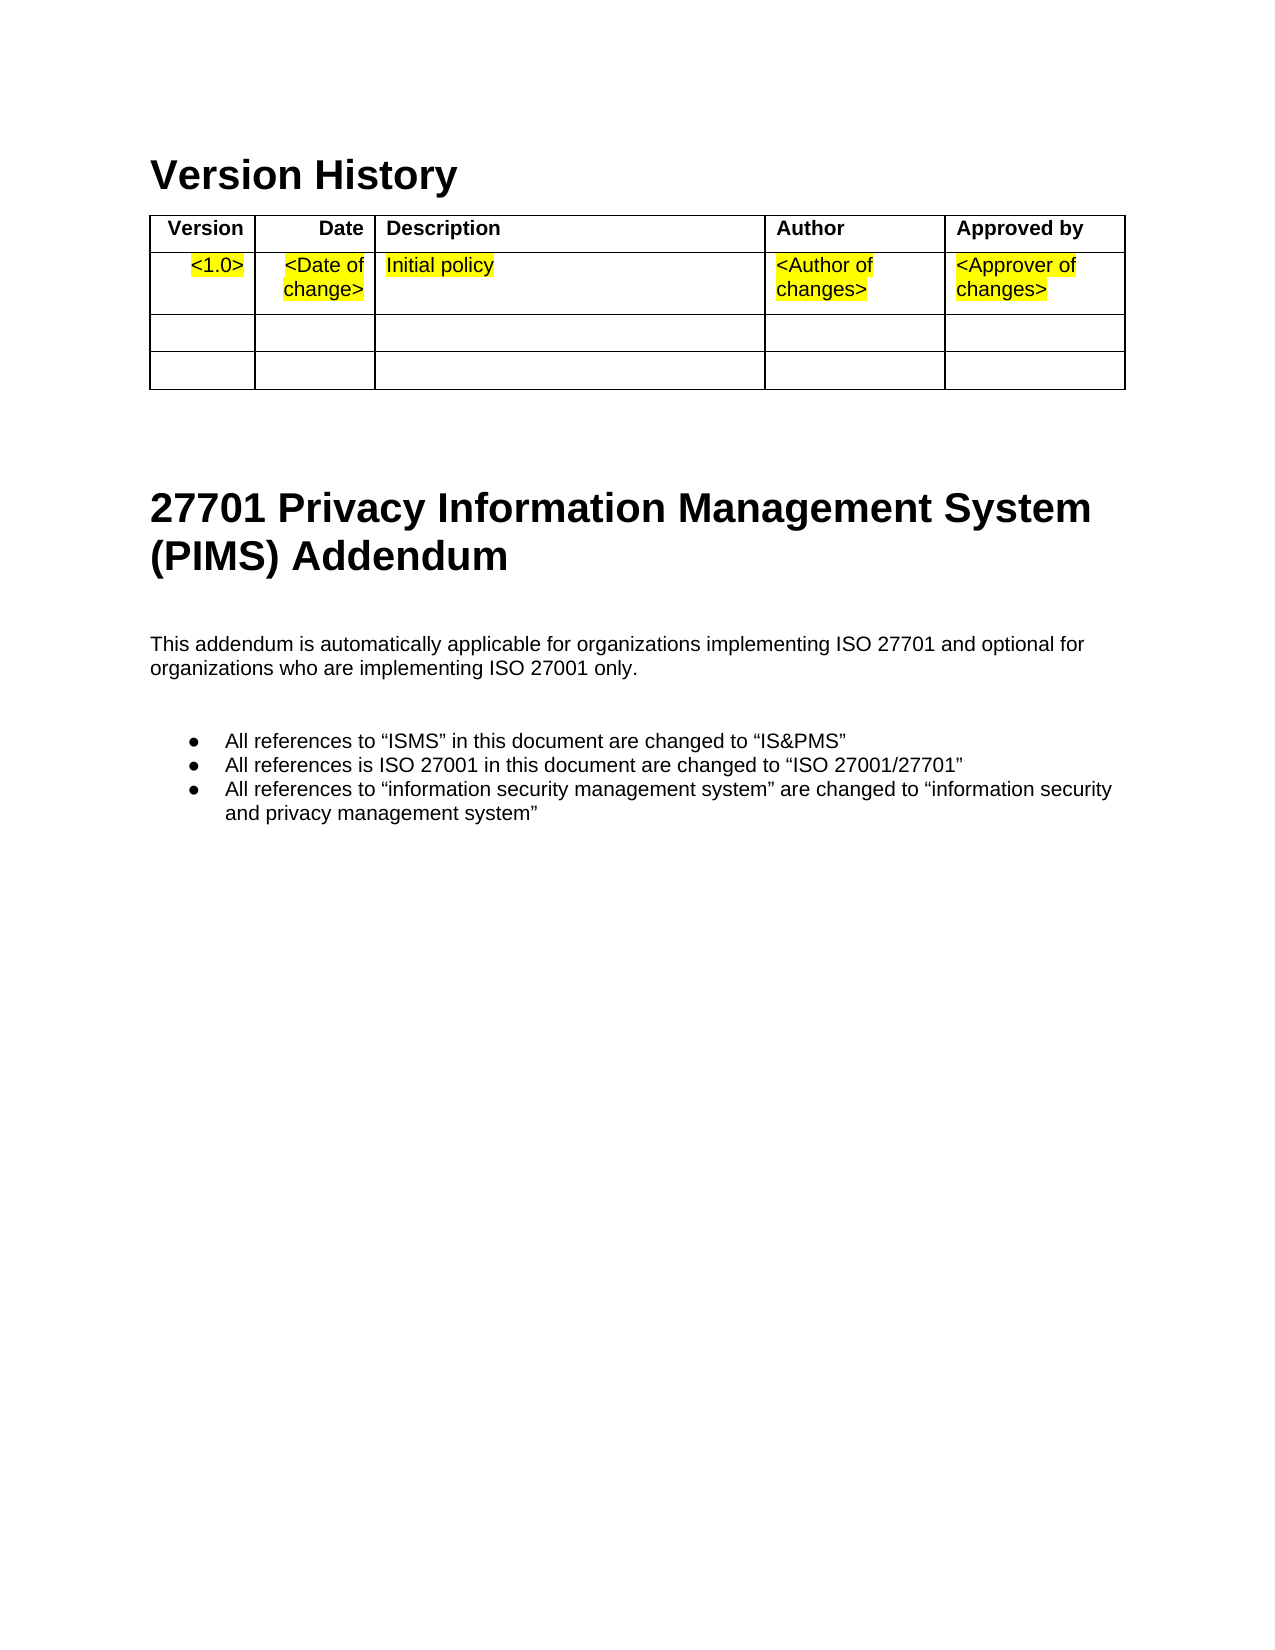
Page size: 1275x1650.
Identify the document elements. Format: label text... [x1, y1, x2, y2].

table_cell [946, 315, 1124, 351]
table_cell [766, 352, 944, 388]
text This addendum is automatically applicable for organizations implementing ISO 27701 and optional for organizations who are implementing ISO 27001 only. [150, 632, 1125, 680]
list All references to “information security management system” are changed to “information security and privacy management system” [187, 777, 1125, 825]
table_cell <Approver of changes> [946, 253, 1124, 313]
table_cell <Author of changes> [766, 253, 944, 313]
table_header Version [151, 216, 254, 252]
table_cell Initial policy [376, 253, 764, 313]
list All references to “ISMS” in this document are changed to “IS&PMS” [187, 729, 1125, 753]
table_header Description [376, 216, 764, 252]
table_cell <Date of change> [256, 253, 374, 313]
table_cell [151, 315, 254, 351]
table_cell [766, 315, 944, 351]
list All references is ISO 27001 in this document are changed to “ISO 27001/27701” [187, 753, 1125, 777]
table_cell [376, 315, 764, 351]
table_header Author [766, 216, 944, 252]
table_cell [256, 315, 374, 351]
subtitle 27701 Privacy Information Management System (PIMS) Addendum [150, 483, 1125, 579]
table_cell [151, 352, 254, 388]
table_cell <1.0> [151, 253, 254, 313]
table_cell [256, 352, 374, 388]
table_cell [946, 352, 1124, 388]
table_header Date [256, 216, 374, 252]
subtitle Version History [150, 150, 1125, 198]
table_cell [376, 352, 764, 388]
table_header Approved by [946, 216, 1124, 252]
